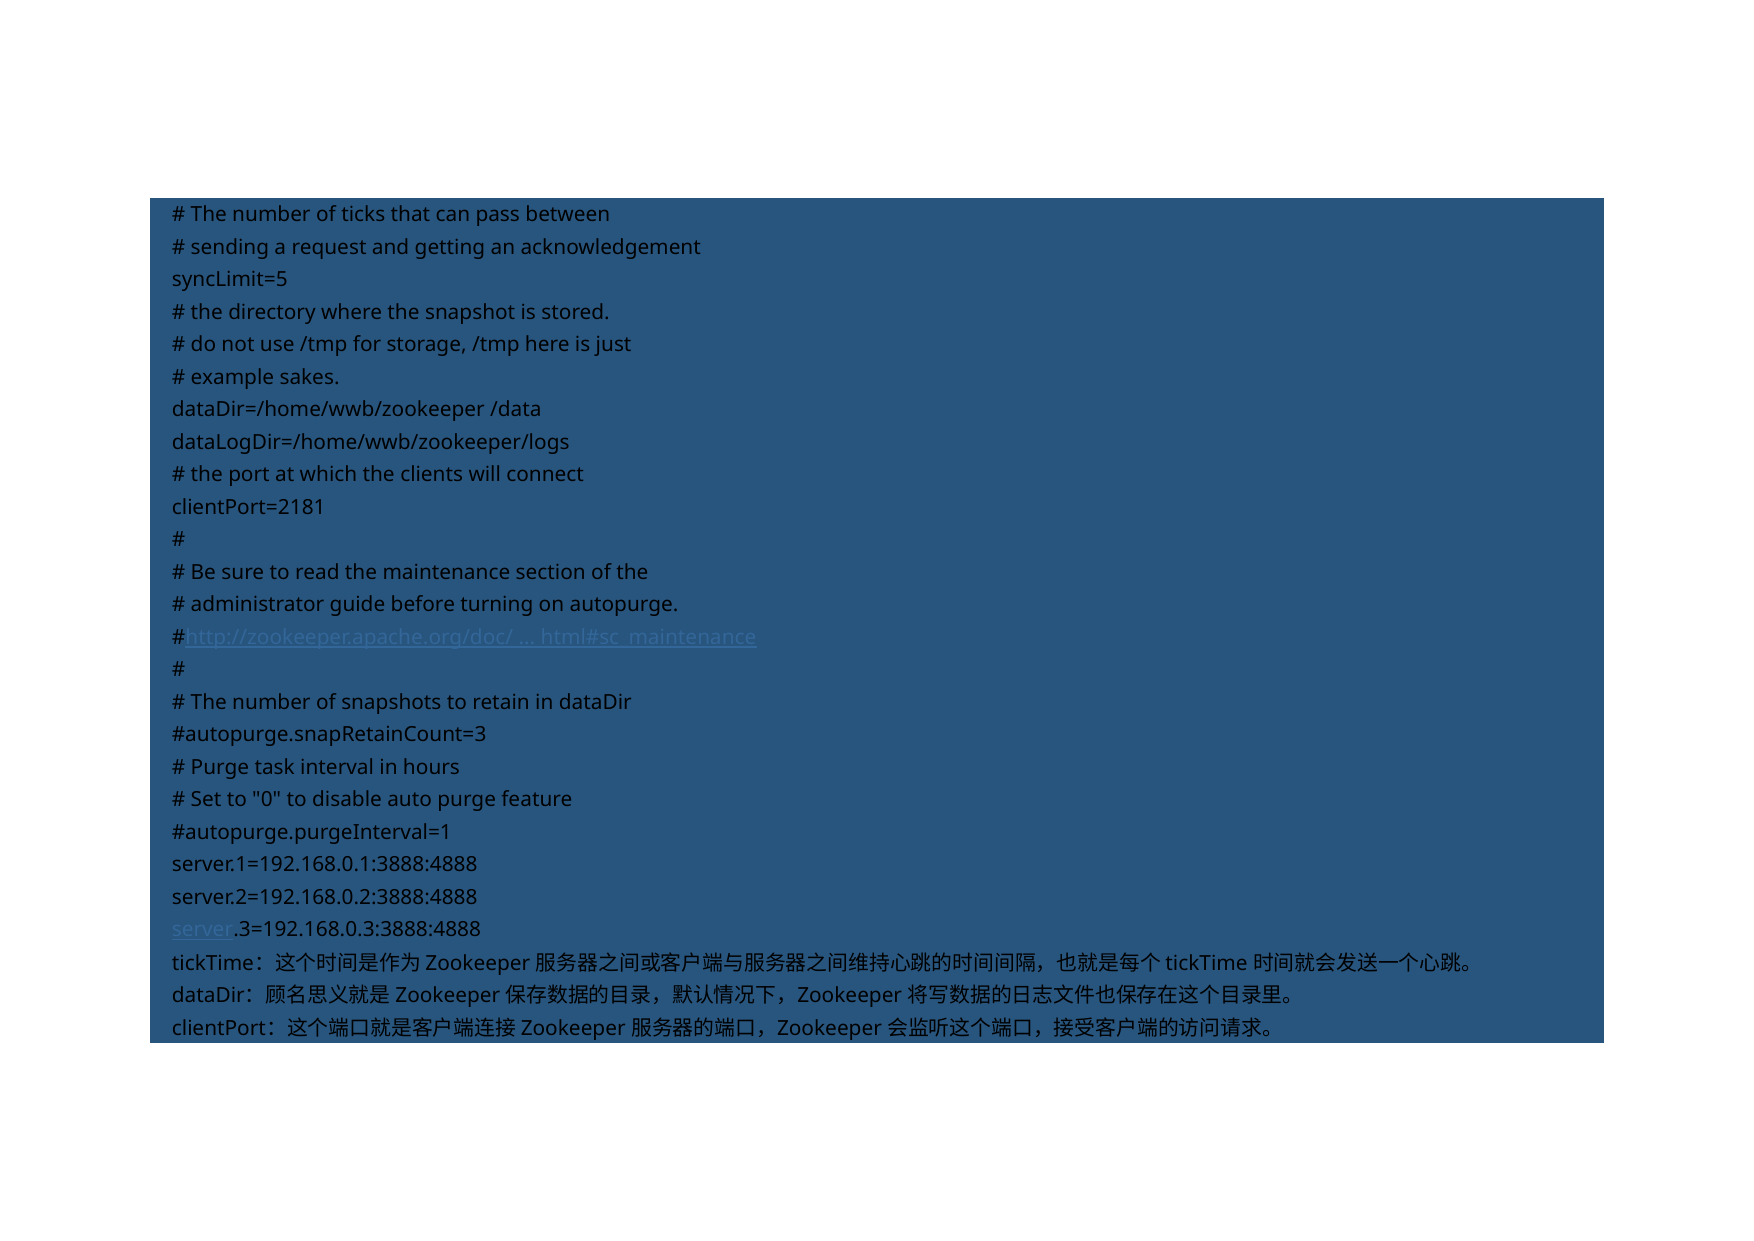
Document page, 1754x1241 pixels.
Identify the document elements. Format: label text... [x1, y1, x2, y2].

text # Set to "0" to disable auto purge feature [150, 783, 1604, 815]
text # [150, 653, 1604, 685]
text tickTime：这个时间是作为 Zookeeper 服务器之间或客户端与服务器之间维持心跳的时间间隔，也就是每个 tickTime 时间就会发送一个心跳。 [150, 945, 1604, 978]
text # Be sure to read the maintenance section of the [150, 555, 1604, 588]
text # The number of ticks that can pass between [150, 198, 1604, 230]
text # Purge task interval in hours [150, 750, 1604, 783]
text # The number of snapshots to retain in dataDir [150, 685, 1604, 718]
text dataDir=/home/wwb/zookeeper /data [150, 393, 1604, 425]
text server.1=192.168.0.1:3888:4888 [150, 848, 1604, 880]
text server.2=192.168.0.2:3888:4888 [150, 880, 1604, 913]
text # administrator guide before turning on autopurge. [150, 588, 1604, 620]
text # [150, 523, 1604, 555]
text # sending a request and getting an acknowledgement [150, 230, 1604, 263]
text #autopurge.snapRetainCount=3 [150, 718, 1604, 750]
text # do not use /tmp for storage, /tmp here is just [150, 328, 1604, 360]
text # example sakes. [150, 360, 1604, 393]
text #http://zookeeper.apache.org/doc/ ... html#sc_maintenance [150, 620, 1604, 653]
text syncLimit=5 [150, 263, 1604, 295]
text server.3=192.168.0.3:3888:4888 [150, 913, 1604, 945]
text clientPort=2181 [150, 490, 1604, 523]
text dataDir：顾名思义就是 Zookeeper 保存数据的目录，默认情况下，Zookeeper 将写数据的日志文件也保存在这个目录里。 [150, 978, 1604, 1010]
text dataLogDir=/home/wwb/zookeeper/logs [150, 425, 1604, 458]
text clientPort：这个端口就是客户端连接 Zookeeper 服务器的端口，Zookeeper 会监听这个端口，接受客户端的访问请求。 [150, 1010, 1604, 1043]
text #autopurge.purgeInterval=1 [150, 815, 1604, 848]
text # the port at which the clients will connect [150, 458, 1604, 490]
text # the directory where the snapshot is stored. [150, 295, 1604, 328]
